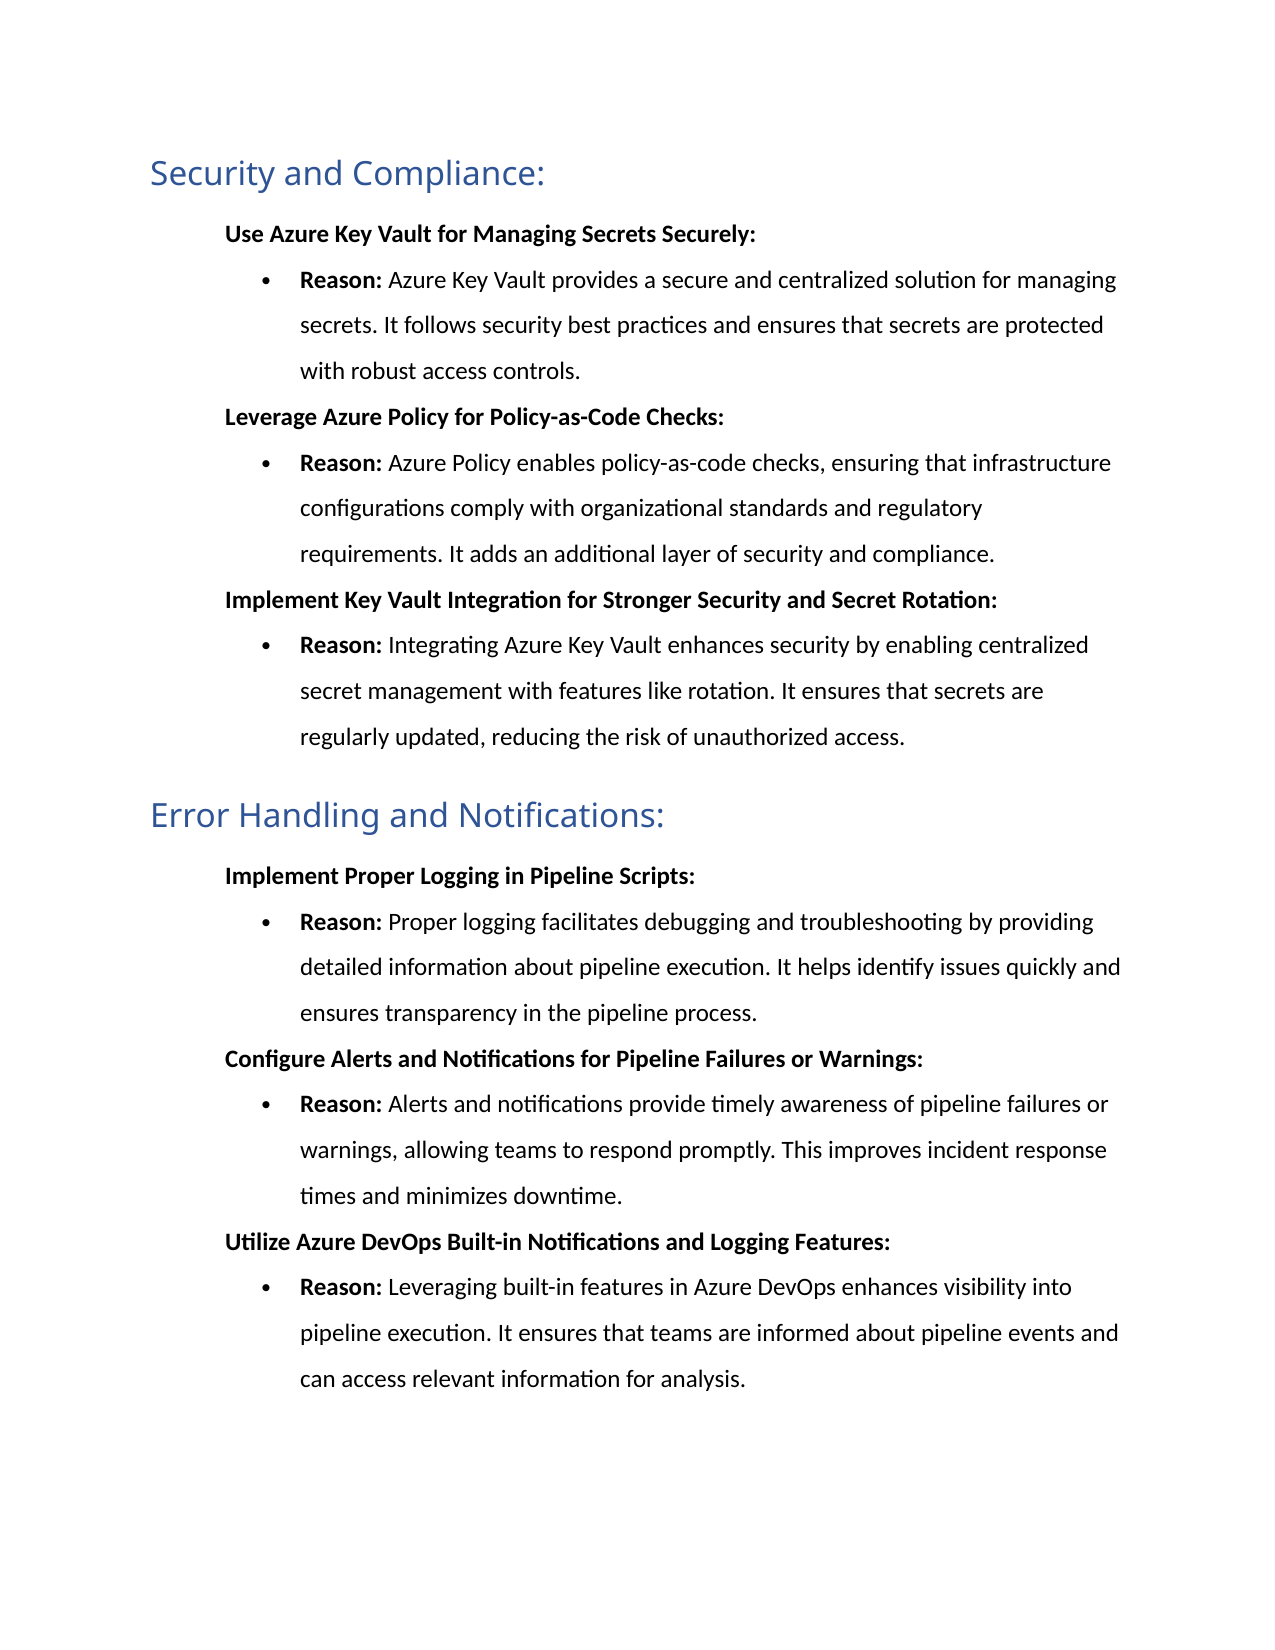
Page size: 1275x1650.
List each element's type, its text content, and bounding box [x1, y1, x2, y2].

subtitle Security and Compliance: [150, 150, 1125, 195]
list Reason: Azure Policy enables policy-as-code checks, ensuring that infrastructure configurations comply with organizational standards and regulatory requirements. It adds an additional layer of security and compliance. [262, 447, 1125, 569]
text Configure Alerts and Notifications for Pipeline Failures or Warnings: [225, 1043, 1125, 1073]
text Use Azure Key Vault for Managing Secrets Securely: [225, 218, 1125, 249]
subtitle Error Handling and Notifications: [150, 792, 1125, 837]
text Leverage Azure Policy for Policy-as-Code Checks: [225, 401, 1125, 432]
text Utilize Azure DevOps Built-in Notifications and Logging Features: [225, 1226, 1125, 1256]
list Reason: Leveraging built-in features in Azure DevOps enhances visibility into pipeline execution. It ensures that teams are informed about pipeline events and can access relevant information for analysis. [262, 1272, 1125, 1393]
list Reason: Proper logging facilitates debugging and troubleshooting by providing detailed information about pipeline execution. It helps identify issues quickly and ensures transparency in the pipeline process. [262, 906, 1125, 1028]
list Reason: Alerts and notifications provide timely awareness of pipeline failures or warnings, allowing teams to respond promptly. This improves incident response times and minimizes downtime. [262, 1089, 1125, 1211]
text Implement Key Vault Integration for Stronger Security and Secret Rotation: [225, 584, 1125, 614]
list Reason: Integrating Azure Key Vault enhances security by enabling centralized secret management with features like rotation. It ensures that secrets are regularly updated, reducing the risk of unauthorized access. [262, 630, 1125, 752]
list Reason: Azure Key Vault provides a secure and centralized solution for managing secrets. It follows security best practices and ensures that secrets are protected with robust access controls. [262, 264, 1125, 386]
text Implement Proper Logging in Pipeline Scripts: [225, 860, 1125, 891]
